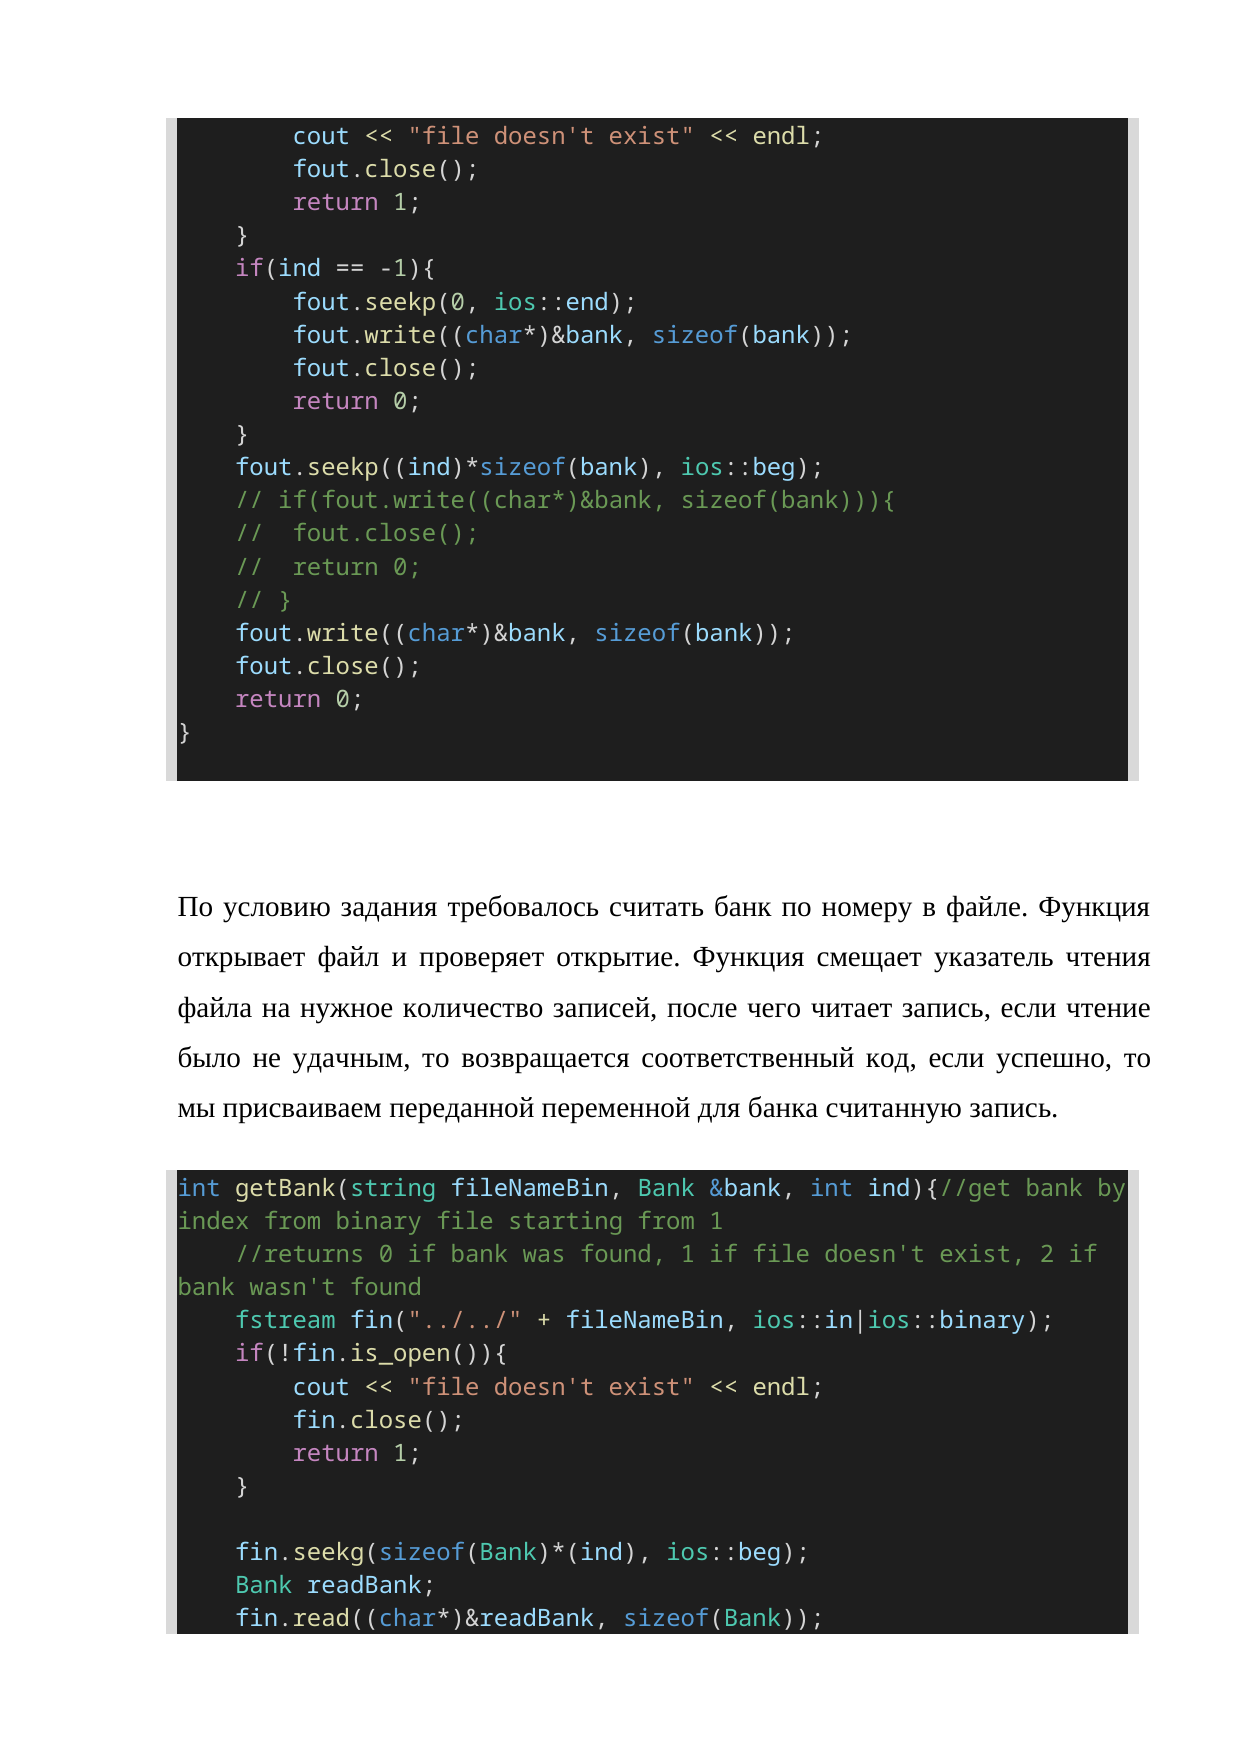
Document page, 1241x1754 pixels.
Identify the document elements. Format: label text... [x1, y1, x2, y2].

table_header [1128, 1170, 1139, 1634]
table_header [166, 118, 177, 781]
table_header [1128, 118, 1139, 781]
text По условию задания требовалось считать банк по номеру в файле. Функция открывает файл и проверяет открытие. Функция смещает указатель чтения файла на нужное количество записей, после чего читает запись, если чтение было не удачным, то возвращается соответственный код, если успешно, то мы присваиваем переданной переменной для банка считанную запись. [177, 889, 1152, 1124]
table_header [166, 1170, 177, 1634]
